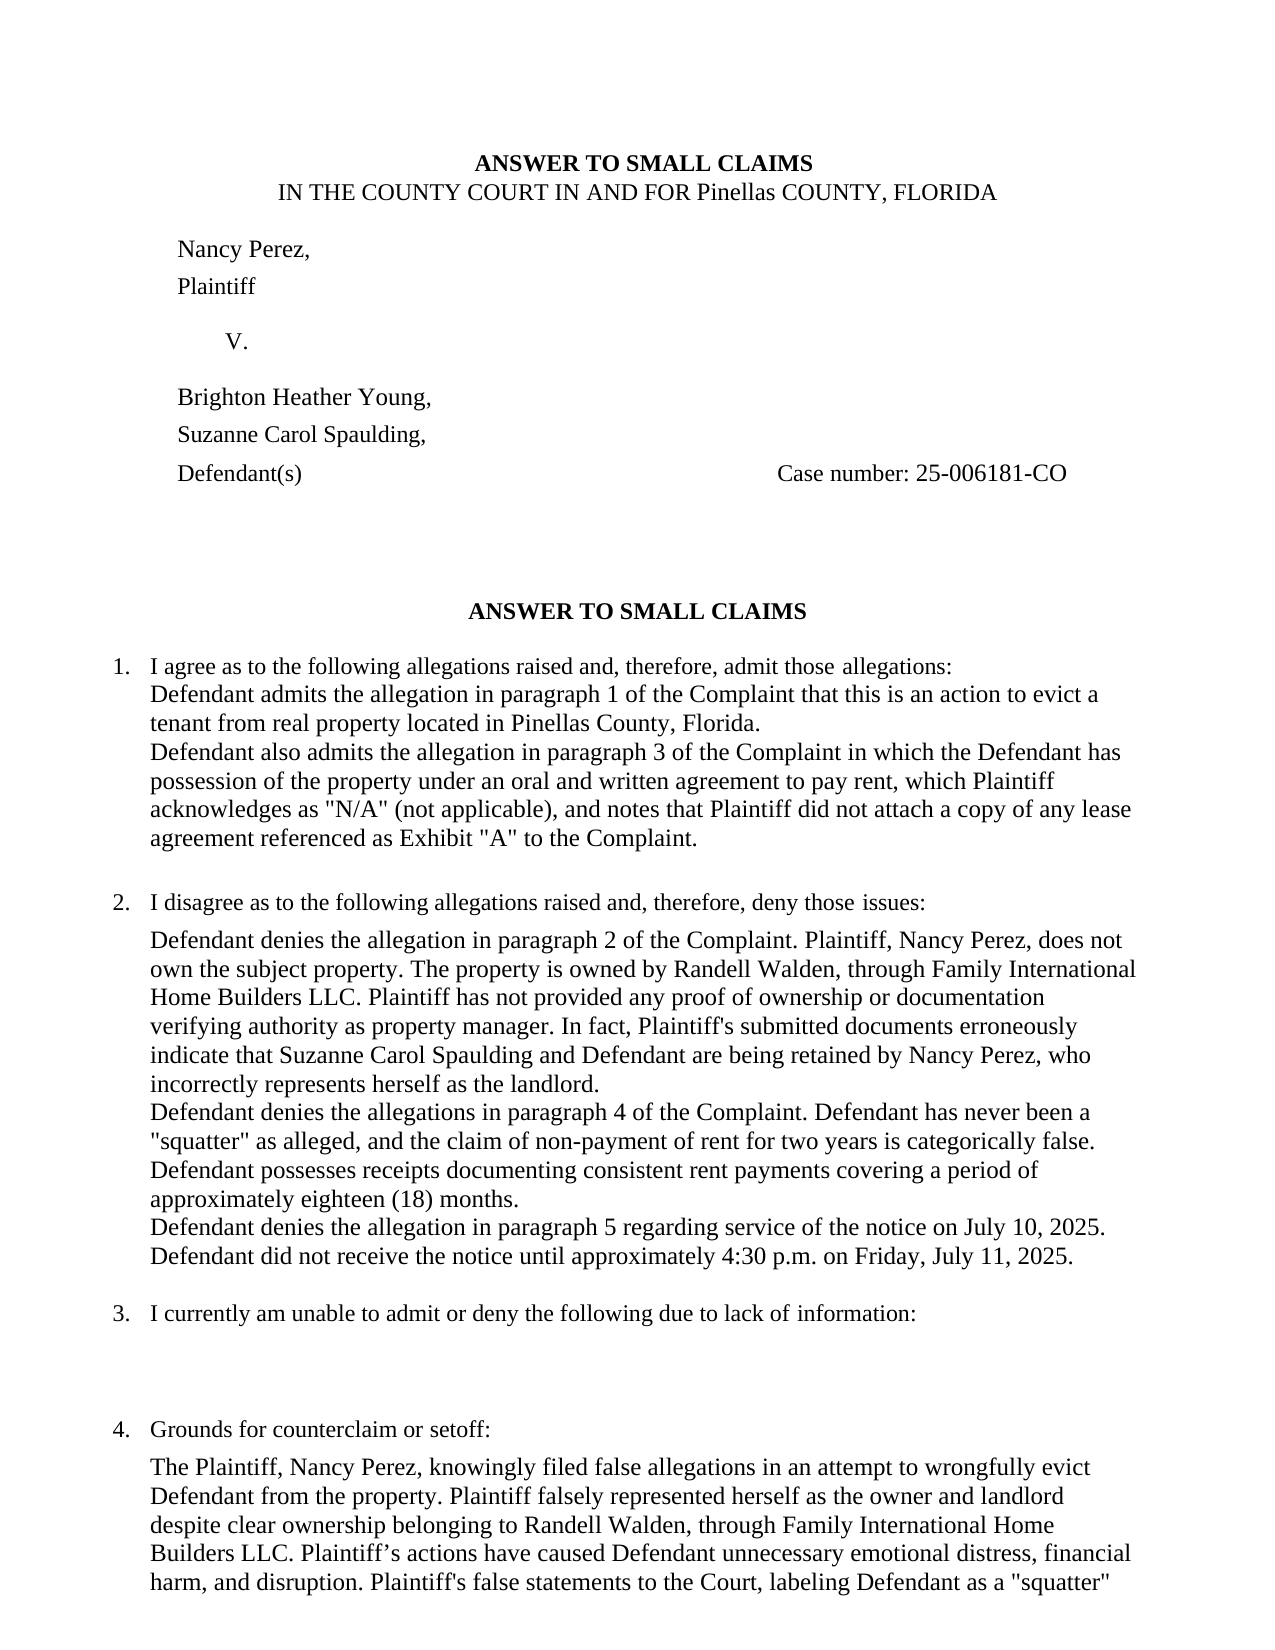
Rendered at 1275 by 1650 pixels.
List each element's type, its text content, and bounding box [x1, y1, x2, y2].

list Grounds for counterclaim or setoff: [112, 1415, 1137, 1443]
text ANSWER TO SMALL CLAIMS [468, 597, 1137, 624]
list Defendant denies the allegation in paragraph 2 of the Complaint. Plaintiff, Nancy Perez, does not own the subject property. The property is owned by Randell Walden, through Family International Home Builders LLC. Plaintiff has not provided any proof of ownership or documentation verifying authority as property manager. In fact, Plaintiff's submitted documents erroneously indicate that Suzanne Carol Spaulding and Defendant are being retained by Nancy Perez, who incorrectly represents herself as the landlord. Defendant denies the allegations in paragraph 4 of the Complaint. Defendant has never been a "squatter" as alleged, and the claim of non-payment of rent for two years is categorically false. Defendant possesses receipts documenting consistent rent payments covering a period of approximately eighteen (18) months. Defendant denies the allegation in paragraph 5 regarding service of the notice on July 10, 2025. Defendant did not receive the notice until approximately 4:30 p.m. on Friday, July 11, 2025. [150, 925, 1137, 1270]
text Brighton Heather Young, [177, 382, 1137, 411]
list I agree as to the following allegations raised and, therefore, admit those allegations: [112, 652, 1137, 679]
text Nancy Perez, [177, 234, 1137, 262]
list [150, 1452, 1137, 1596]
text Suzanne Carol Spaulding, [177, 421, 1137, 448]
text V. [225, 327, 1137, 355]
text IN THE COUNTY COURT IN AND FOR Pinellas COUNTY, FLORIDA [201, 177, 1073, 206]
subtitle ANSWER TO SMALL CLAIMS [150, 150, 1137, 177]
list Defendant admits the allegation in paragraph 1 of the Complaint that this is an action to evict a tenant from real property located in Pinellas County, Florida. Defendant also admits the allegation in paragraph 3 of the Complaint in which the Defendant has possession of the property under an oral and written agreement to pay rent, which Plaintiff acknowledges as "N/A" (not applicable), and notes that Plaintiff did not attach a copy of any lease agreement referenced as Exhibit "A" to the Complaint. [150, 679, 1137, 852]
text Defendant(s) Case number: 25-006181-CO [177, 458, 1137, 486]
list I disagree as to the following allegations raised and, therefore, deny those issues: [112, 888, 1137, 915]
text Plaintiff [177, 272, 1137, 299]
list I currently am unable to admit or deny the following due to lack of information: [112, 1299, 1137, 1326]
